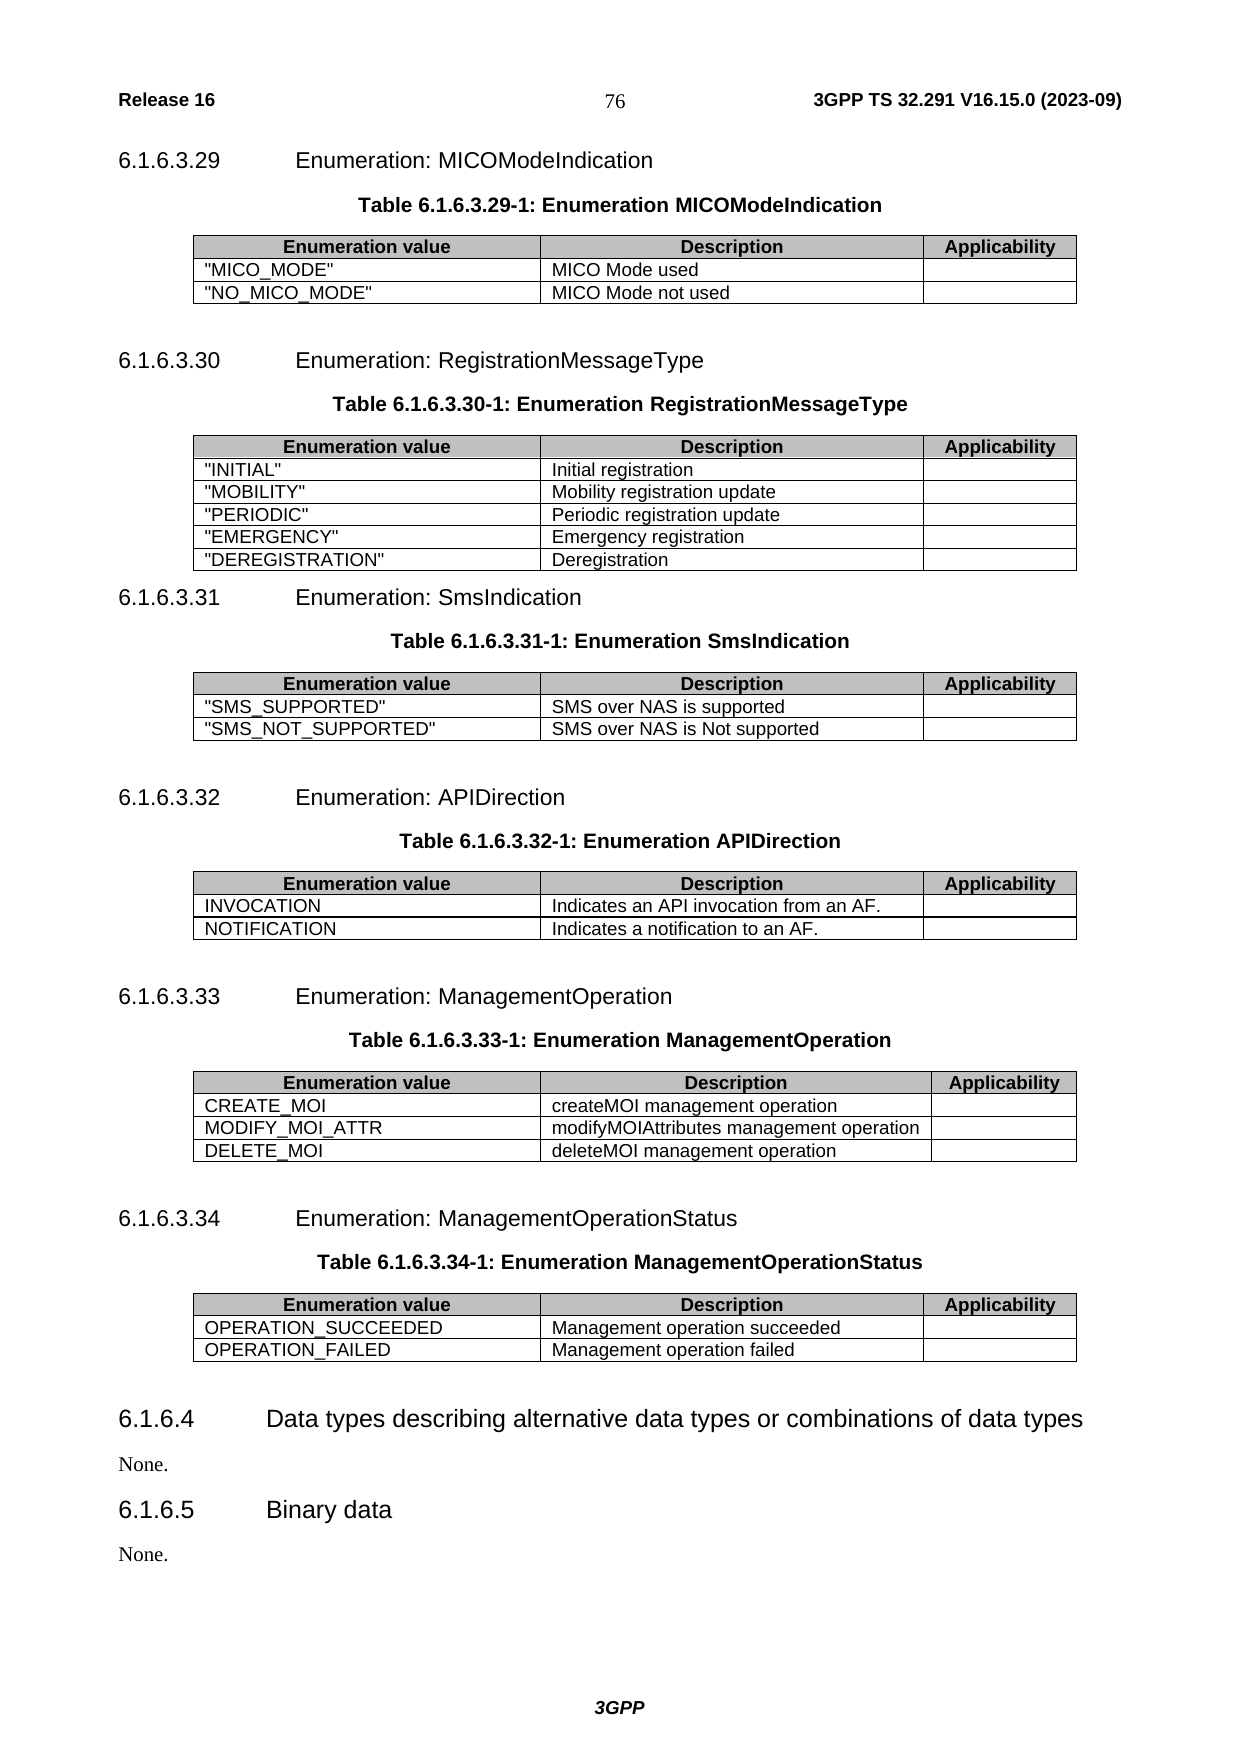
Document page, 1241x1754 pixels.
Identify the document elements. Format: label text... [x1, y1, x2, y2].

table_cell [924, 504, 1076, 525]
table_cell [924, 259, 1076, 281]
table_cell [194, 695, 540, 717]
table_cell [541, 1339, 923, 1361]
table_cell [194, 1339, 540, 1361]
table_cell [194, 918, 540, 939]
text Table 6.1.6.3.34-1: Enumeration ManagementOperationStatus [118, 1250, 1122, 1274]
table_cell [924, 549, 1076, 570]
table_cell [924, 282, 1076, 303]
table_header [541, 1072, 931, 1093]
subtitle 6.1.6.3.31 Enumeration: SmsIndication [118, 584, 1122, 610]
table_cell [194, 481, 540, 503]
subtitle 6.1.6.3.33 Enumeration: ManagementOperation [118, 983, 1122, 1009]
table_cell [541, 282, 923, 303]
text Table 6.1.6.3.29-1: Enumeration MICOModeIndication [118, 193, 1122, 217]
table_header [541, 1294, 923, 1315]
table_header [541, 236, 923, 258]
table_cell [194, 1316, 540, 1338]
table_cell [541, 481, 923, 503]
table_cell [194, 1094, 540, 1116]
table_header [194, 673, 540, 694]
subtitle 6.1.6.5 Binary data [118, 1495, 1122, 1523]
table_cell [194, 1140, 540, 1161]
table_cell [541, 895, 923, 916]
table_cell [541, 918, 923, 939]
subtitle 6.1.6.3.30 Enumeration: RegistrationMessageType [118, 347, 1122, 373]
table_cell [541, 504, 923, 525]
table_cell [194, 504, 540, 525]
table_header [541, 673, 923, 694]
text Table 6.1.6.3.33-1: Enumeration ManagementOperation [118, 1028, 1122, 1052]
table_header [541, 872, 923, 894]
text Table 6.1.6.3.32-1: Enumeration APIDirection [118, 828, 1122, 852]
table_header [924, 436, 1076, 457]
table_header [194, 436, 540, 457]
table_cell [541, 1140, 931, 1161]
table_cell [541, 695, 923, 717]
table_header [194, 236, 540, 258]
subtitle 6.1.6.3.32 Enumeration: APIDirection [118, 783, 1122, 810]
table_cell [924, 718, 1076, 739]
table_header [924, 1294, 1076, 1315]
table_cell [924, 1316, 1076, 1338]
subtitle 6.1.6.4 Data types describing alternative data types or combinations of data types [118, 1404, 1122, 1433]
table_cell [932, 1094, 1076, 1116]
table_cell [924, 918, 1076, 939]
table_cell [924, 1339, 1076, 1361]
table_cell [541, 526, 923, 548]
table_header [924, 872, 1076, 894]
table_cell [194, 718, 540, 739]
subtitle 6.1.6.3.29 Enumeration: MICOModeIndication [118, 147, 1122, 174]
subtitle 6.1.6.3.34 Enumeration: ManagementOperationStatus [118, 1205, 1122, 1231]
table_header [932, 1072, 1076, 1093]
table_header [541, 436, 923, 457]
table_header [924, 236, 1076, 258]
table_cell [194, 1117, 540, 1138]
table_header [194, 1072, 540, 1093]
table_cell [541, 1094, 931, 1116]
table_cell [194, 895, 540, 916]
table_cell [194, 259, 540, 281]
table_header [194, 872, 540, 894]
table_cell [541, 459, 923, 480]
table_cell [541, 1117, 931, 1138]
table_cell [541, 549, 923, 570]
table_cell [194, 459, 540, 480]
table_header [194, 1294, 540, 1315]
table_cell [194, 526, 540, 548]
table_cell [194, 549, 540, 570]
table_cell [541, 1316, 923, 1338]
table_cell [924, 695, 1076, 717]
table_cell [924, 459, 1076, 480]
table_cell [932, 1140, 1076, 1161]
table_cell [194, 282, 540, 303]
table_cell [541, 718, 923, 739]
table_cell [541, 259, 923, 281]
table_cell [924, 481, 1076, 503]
text Table 6.1.6.3.31-1: Enumeration SmsIndication [118, 629, 1122, 653]
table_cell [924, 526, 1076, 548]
text Table 6.1.6.3.30-1: Enumeration RegistrationMessageType [118, 392, 1122, 416]
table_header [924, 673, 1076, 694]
text None. [118, 1542, 1122, 1566]
text None. [118, 1452, 1122, 1476]
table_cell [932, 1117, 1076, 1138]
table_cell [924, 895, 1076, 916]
